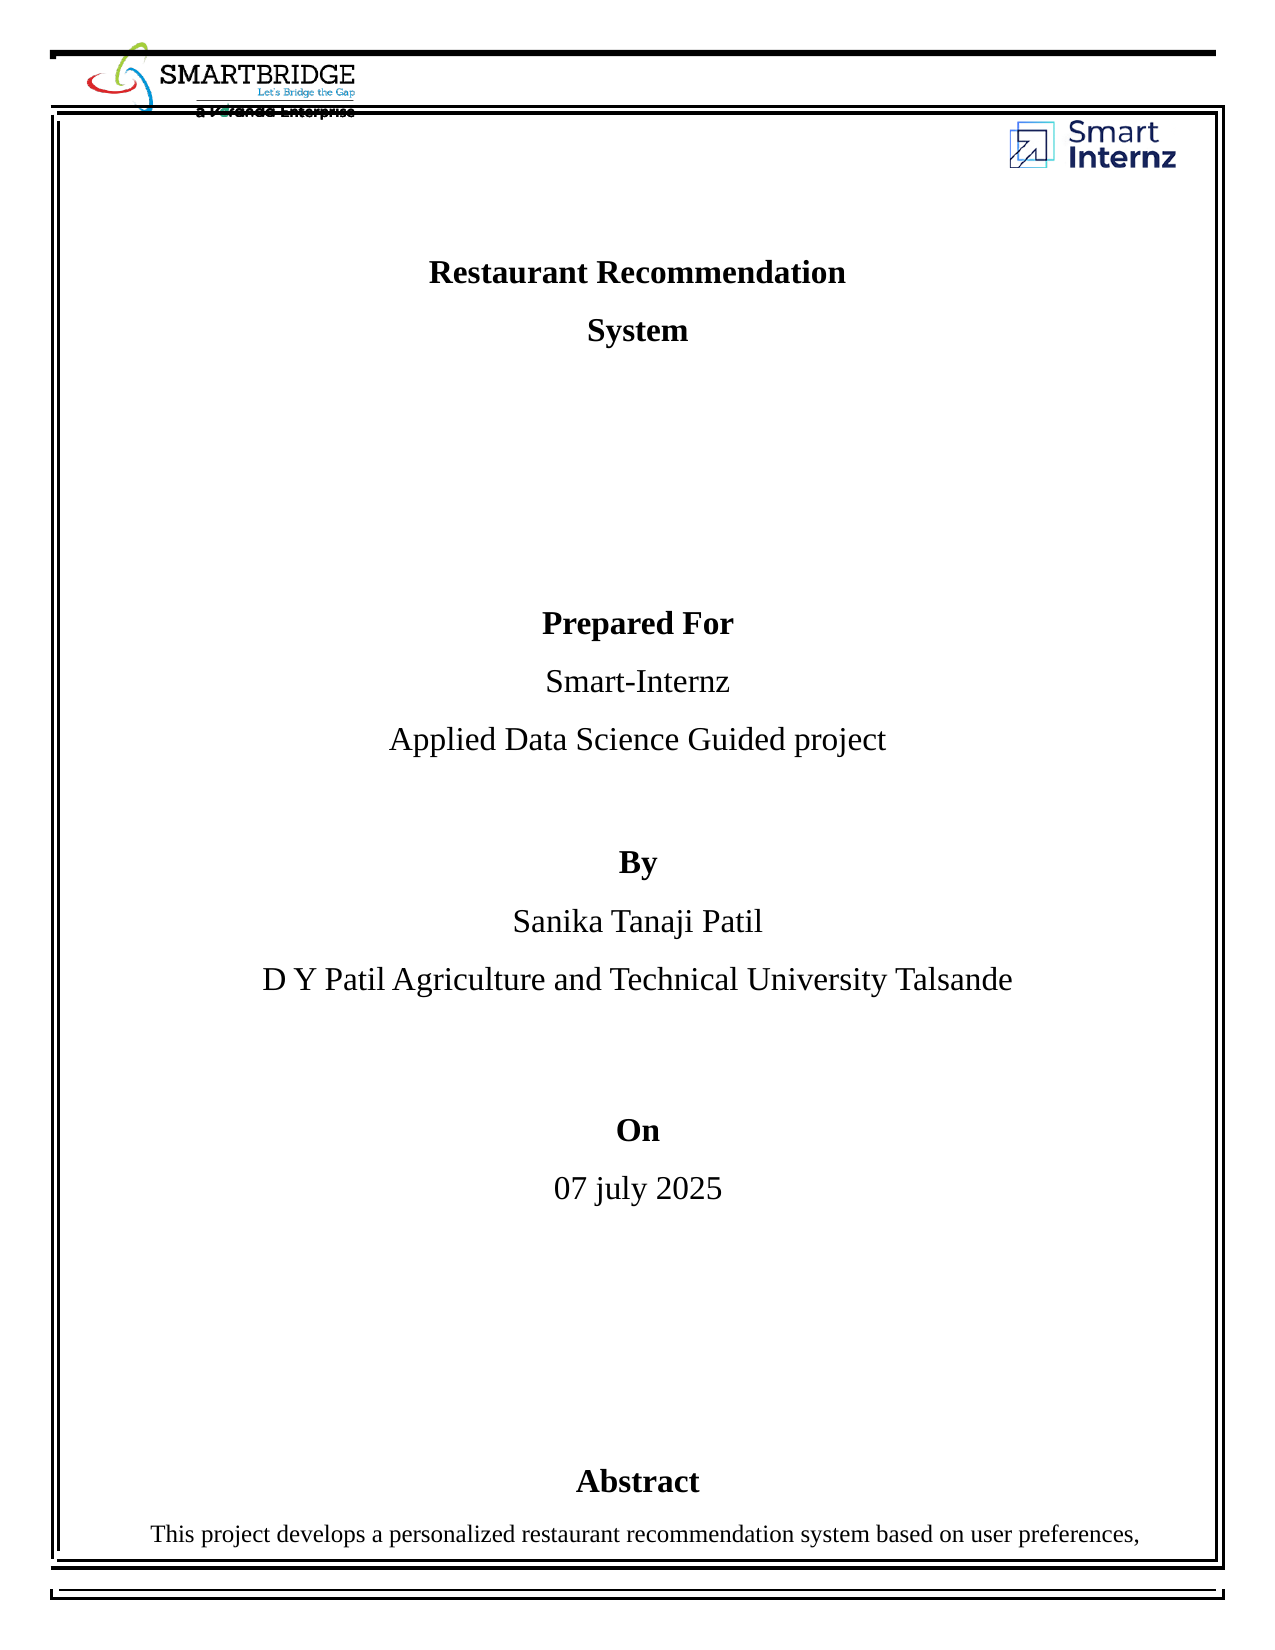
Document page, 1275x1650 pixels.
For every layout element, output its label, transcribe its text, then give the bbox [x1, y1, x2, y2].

picture [86, 42, 355, 49]
picture [1009, 120, 1176, 168]
picture [86, 57, 355, 105]
